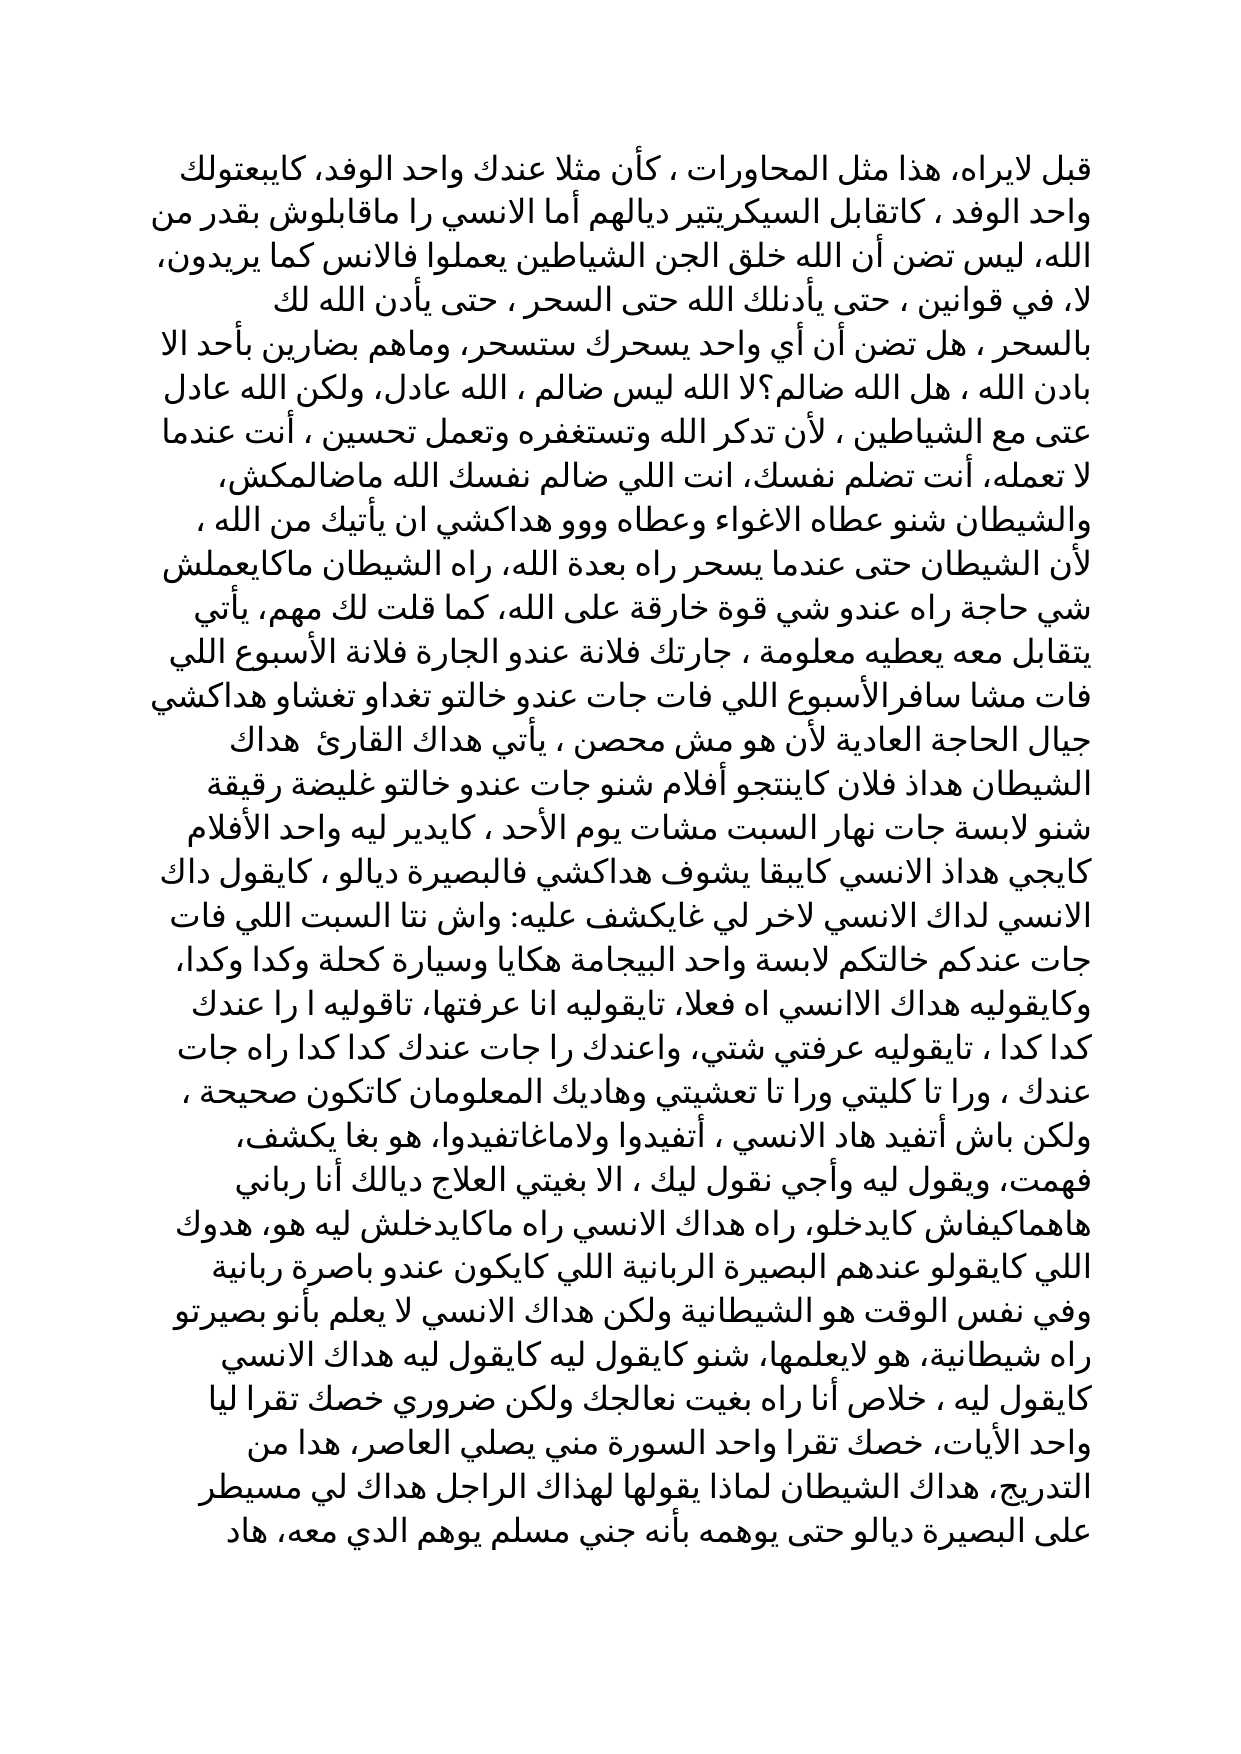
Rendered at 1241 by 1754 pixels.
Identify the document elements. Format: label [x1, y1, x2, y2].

text [148, 148, 1093, 1551]
